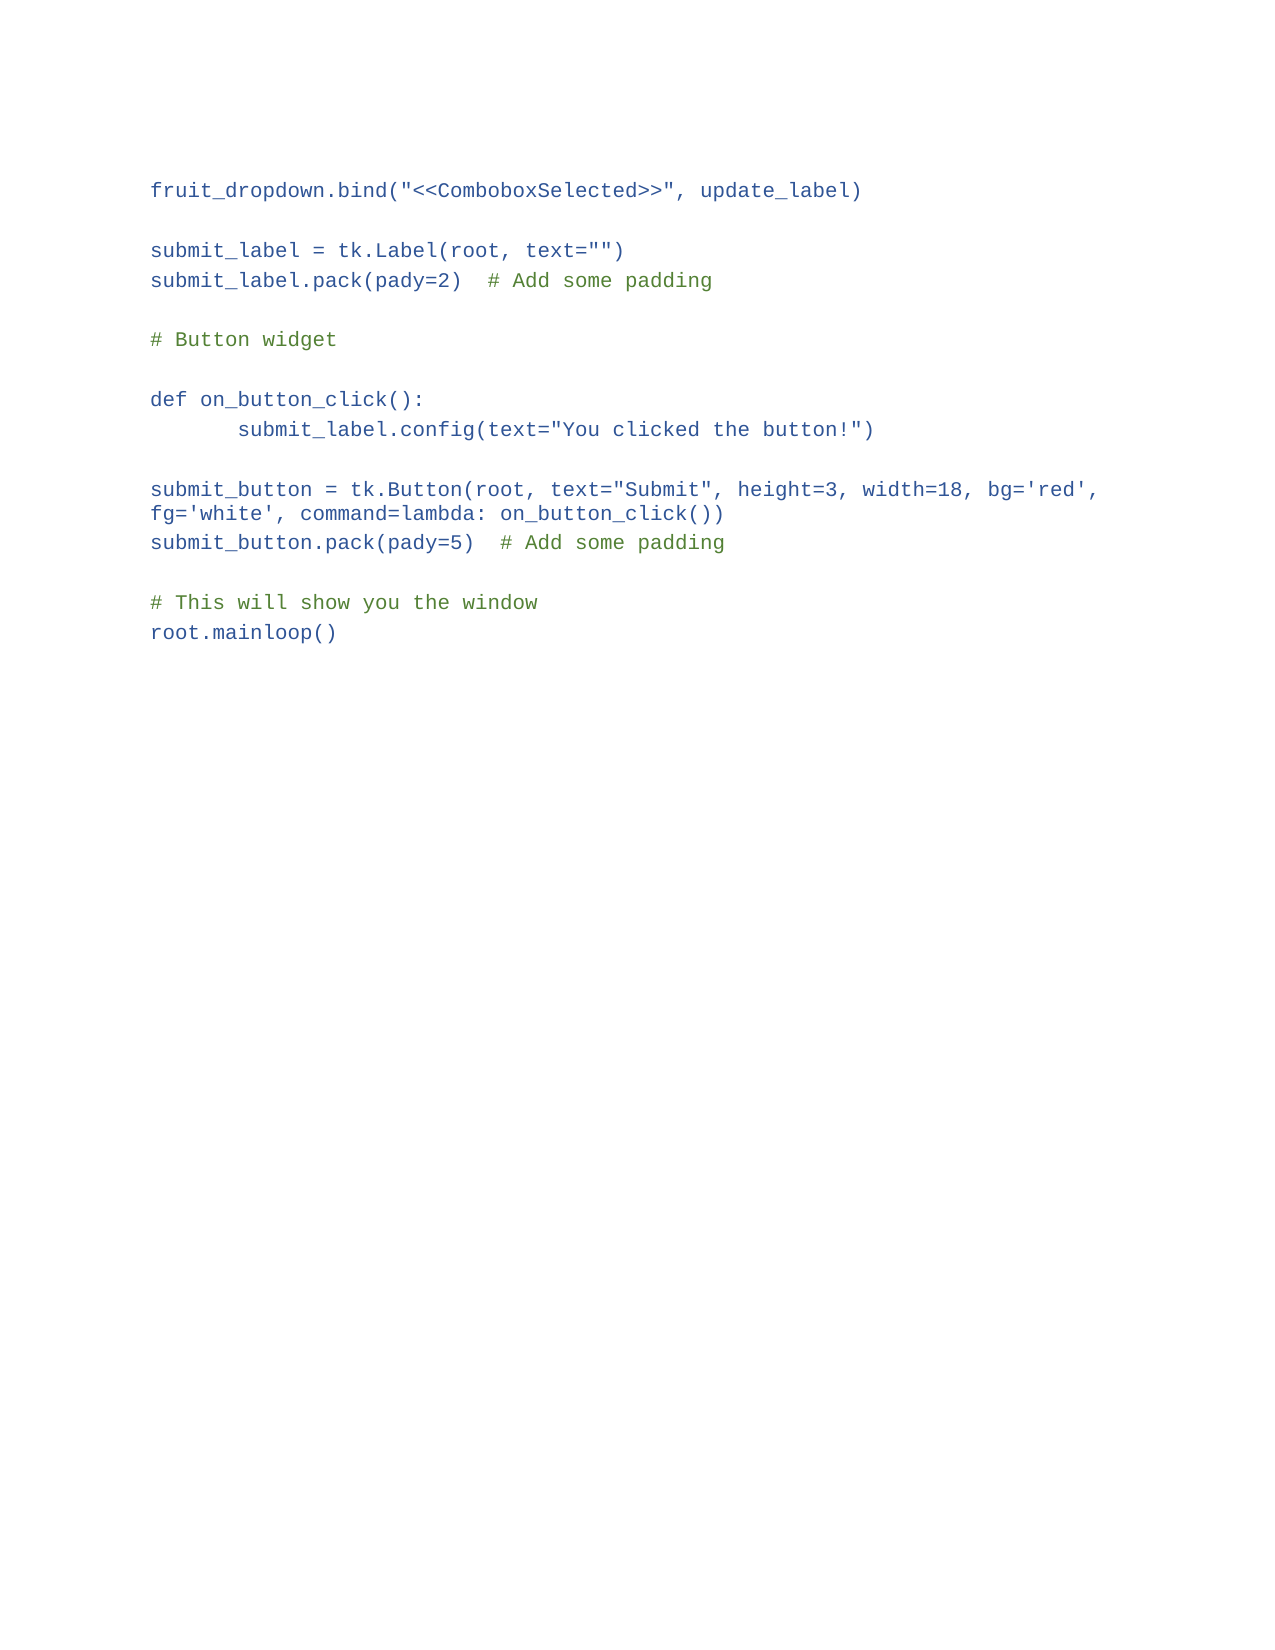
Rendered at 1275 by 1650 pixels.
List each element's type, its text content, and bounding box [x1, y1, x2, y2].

text # This will show you the window [150, 592, 1125, 616]
text submit_button = tk.Button(root, text="Submit", height=3, width=18, bg='red', fg='white', command=lambda: on_button_click()) [150, 479, 1125, 526]
text fruit_dropdown.bind("<<ComboboxSelected>>", update_label) [150, 180, 1125, 203]
text submit_label.pack(pady=2) # Add some padding [150, 269, 1125, 293]
text # Button widget [150, 329, 1125, 353]
text submit_button.pack(pady=5) # Add some padding [150, 532, 1125, 556]
text def on_button_click(): [150, 389, 1125, 413]
text submit_label = tk.Label(root, text="") [150, 240, 1125, 263]
text root.mainloop() [150, 622, 1125, 646]
text submit_label.config(text="You clicked the button!") [150, 419, 1125, 443]
